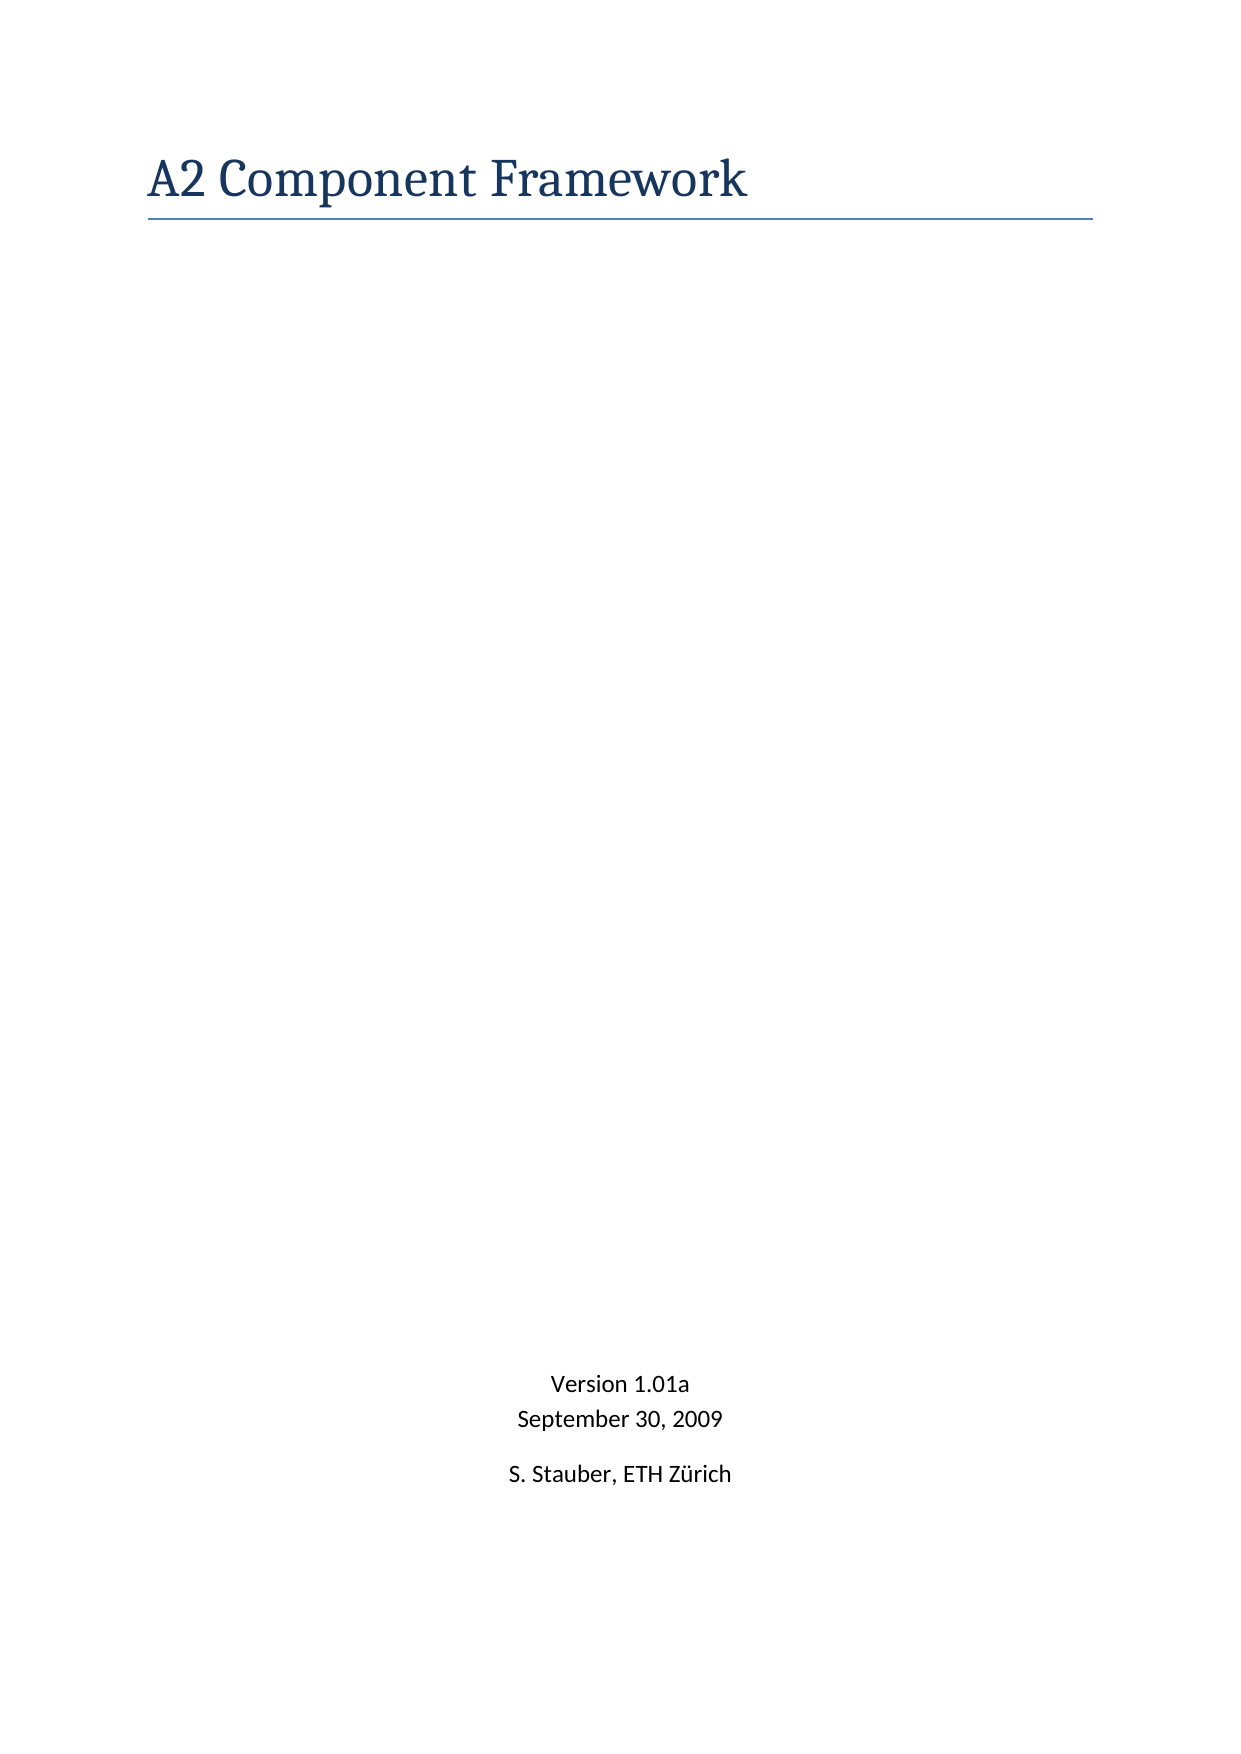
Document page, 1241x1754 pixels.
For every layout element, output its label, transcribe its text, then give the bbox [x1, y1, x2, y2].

title A2 Component Framework [148, 148, 1093, 218]
text S. Stauber, ETH Zürich [148, 1459, 1093, 1489]
text Version 1.01a September 30, 2009 [148, 1368, 1093, 1433]
